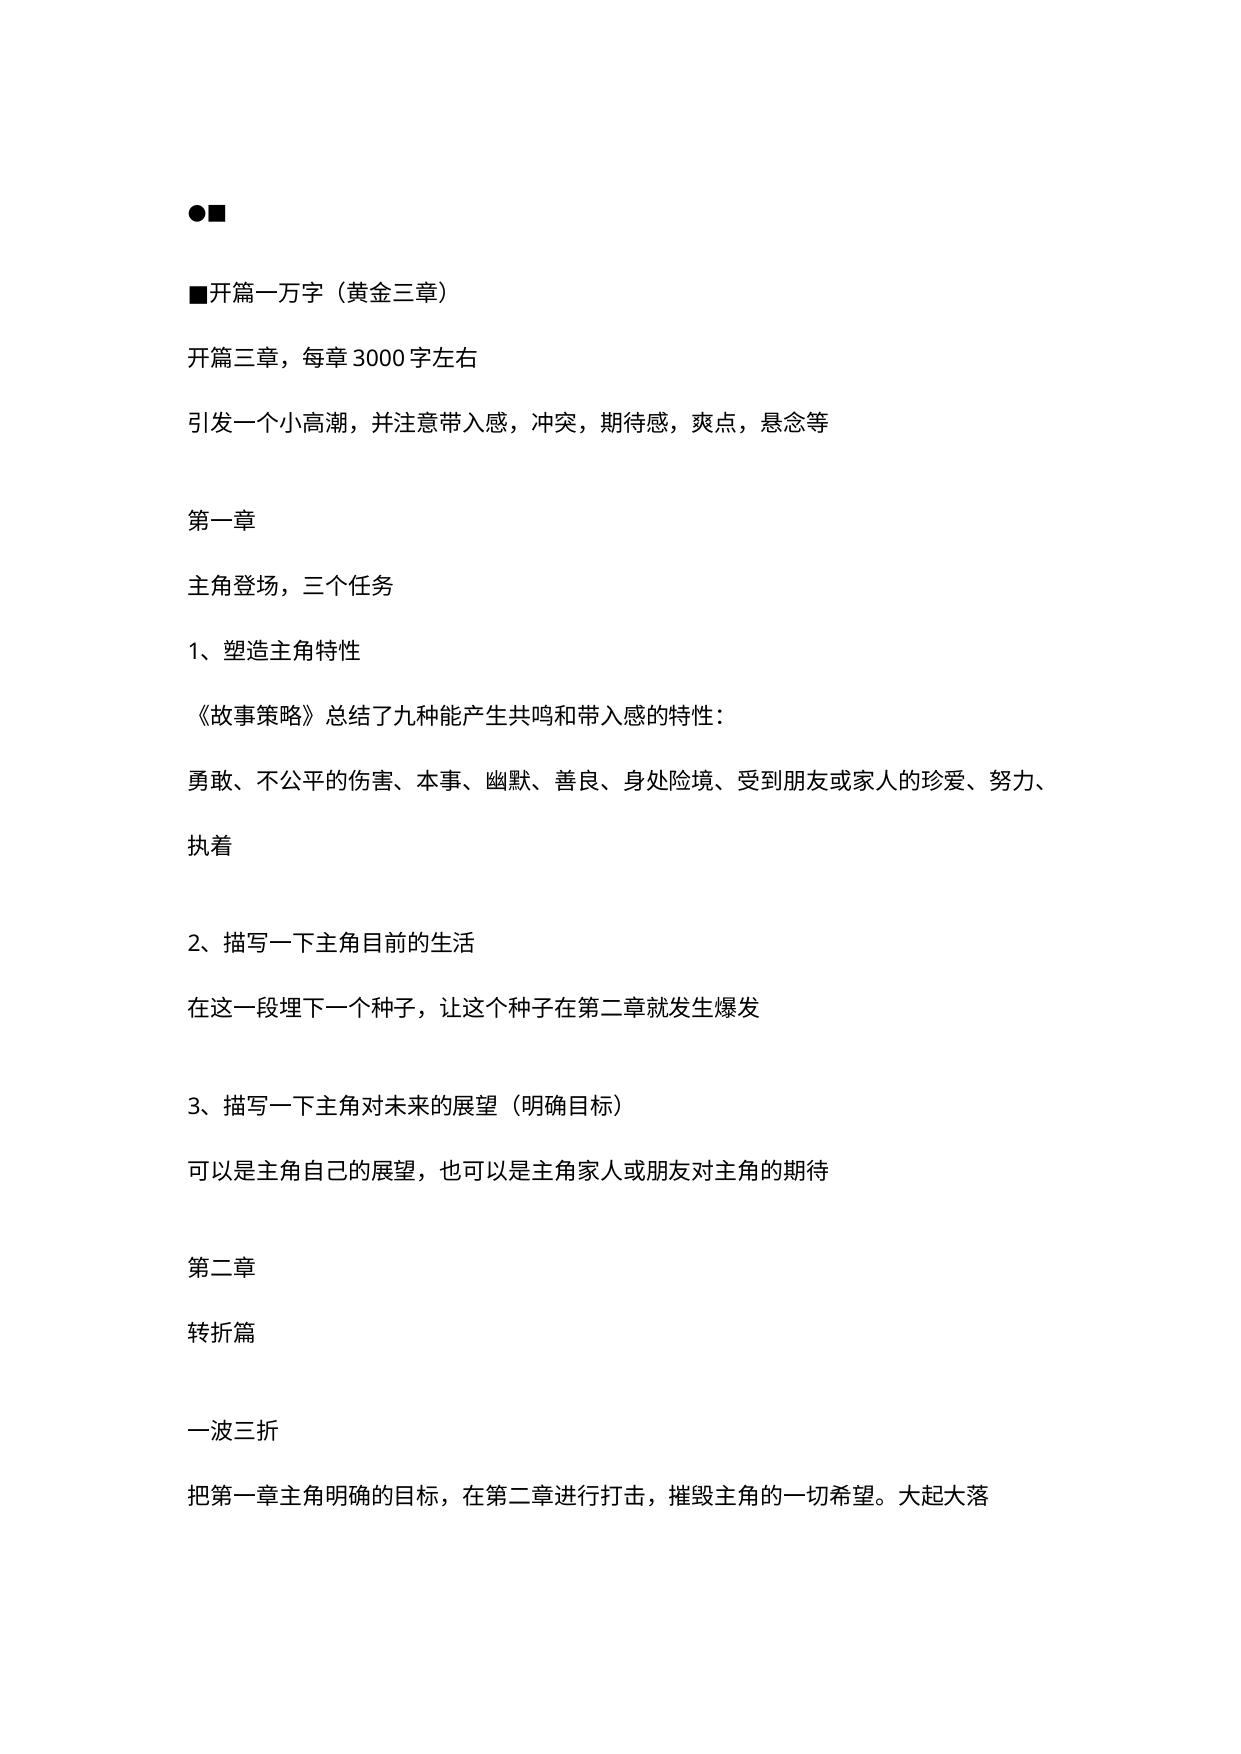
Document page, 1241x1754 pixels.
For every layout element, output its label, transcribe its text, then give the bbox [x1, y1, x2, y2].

text 《故事策略》总结了九种能产生共鸣和带入感的特性： [187, 682, 1053, 747]
text 勇敢、不公平的伤害、本事、幽默、善良、身处险境、受到朋友或家人的珍爱、努力、执着 [187, 747, 1053, 877]
text 在这一段埋下一个种子，让这个种子在第二章就发生爆发 [187, 974, 1053, 1039]
text 开篇三章，每章3000字左右 [187, 324, 1053, 389]
text 第二章 [187, 1234, 1053, 1299]
text 可以是主角自己的展望，也可以是主角家人或朋友对主角的期待 [187, 1137, 1053, 1202]
text 2、描写一下主角目前的生活 [187, 909, 1053, 974]
text 1、塑造主角特性 [187, 617, 1053, 682]
text ■开篇一万字（黄金三章） [187, 259, 1053, 324]
text 引发一个小高潮，并注意带入感，冲突，期待感，爽点，悬念等 [187, 389, 1053, 454]
text 第一章 [187, 487, 1053, 552]
text 转折篇 [187, 1299, 1053, 1364]
text 一波三折 [187, 1397, 1053, 1462]
text ●■ [187, 194, 1053, 227]
text 把第一章主角明确的目标，在第二章进行打击，摧毁主角的一切希望。大起大落 [187, 1462, 1053, 1527]
text 3、描写一下主角对未来的展望（明确目标） [187, 1072, 1053, 1137]
text 主角登场，三个任务 [187, 552, 1053, 617]
